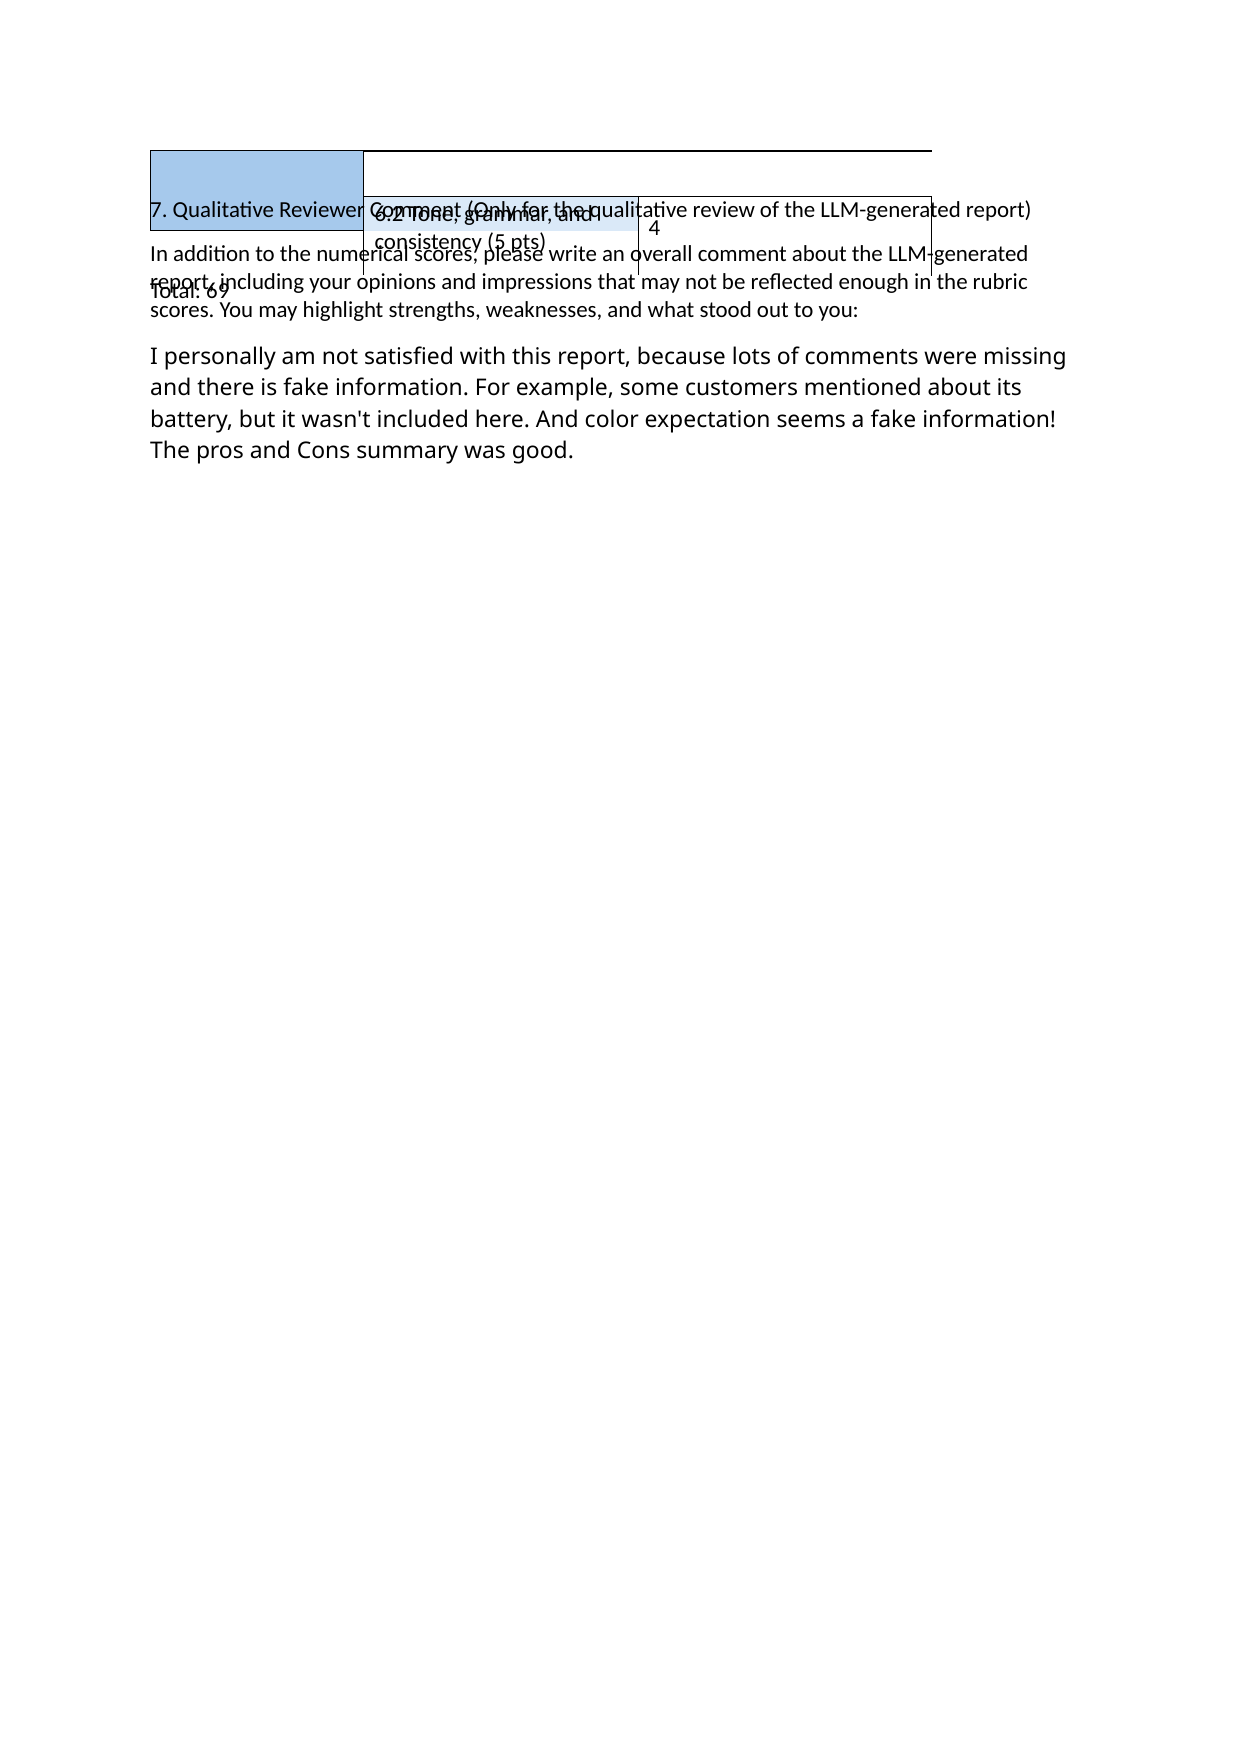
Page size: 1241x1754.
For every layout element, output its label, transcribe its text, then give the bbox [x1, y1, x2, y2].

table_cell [151, 151, 363, 195]
text I personally am not satisfied with this report, because lots of comments were missing and there is fake information. For example, some customers mentioned about its battery, but it wasn't included here. And color expectation seems a fake information! The pros and Cons summary was good. [150, 340, 1090, 465]
text 7. Qualitative Reviewer Comment (Only for the qualitative review of the LLM-generated report) [151, 195, 363, 223]
text In addition to the numerical scores, please write an overall comment about the LLM-generated report, including your opinions and impressions that may not be reflected enough in the rubric scores. You may highlight strengths, weaknesses, and what stood out to you: [150, 239, 1090, 323]
text 7. Qualitative Reviewer Comment (Only for the qualitative review of the LLM-generated report) [639, 197, 931, 223]
text 7. Qualitative Reviewer Comment (Only for the qualitative review of the LLM-generated report) [364, 197, 638, 223]
